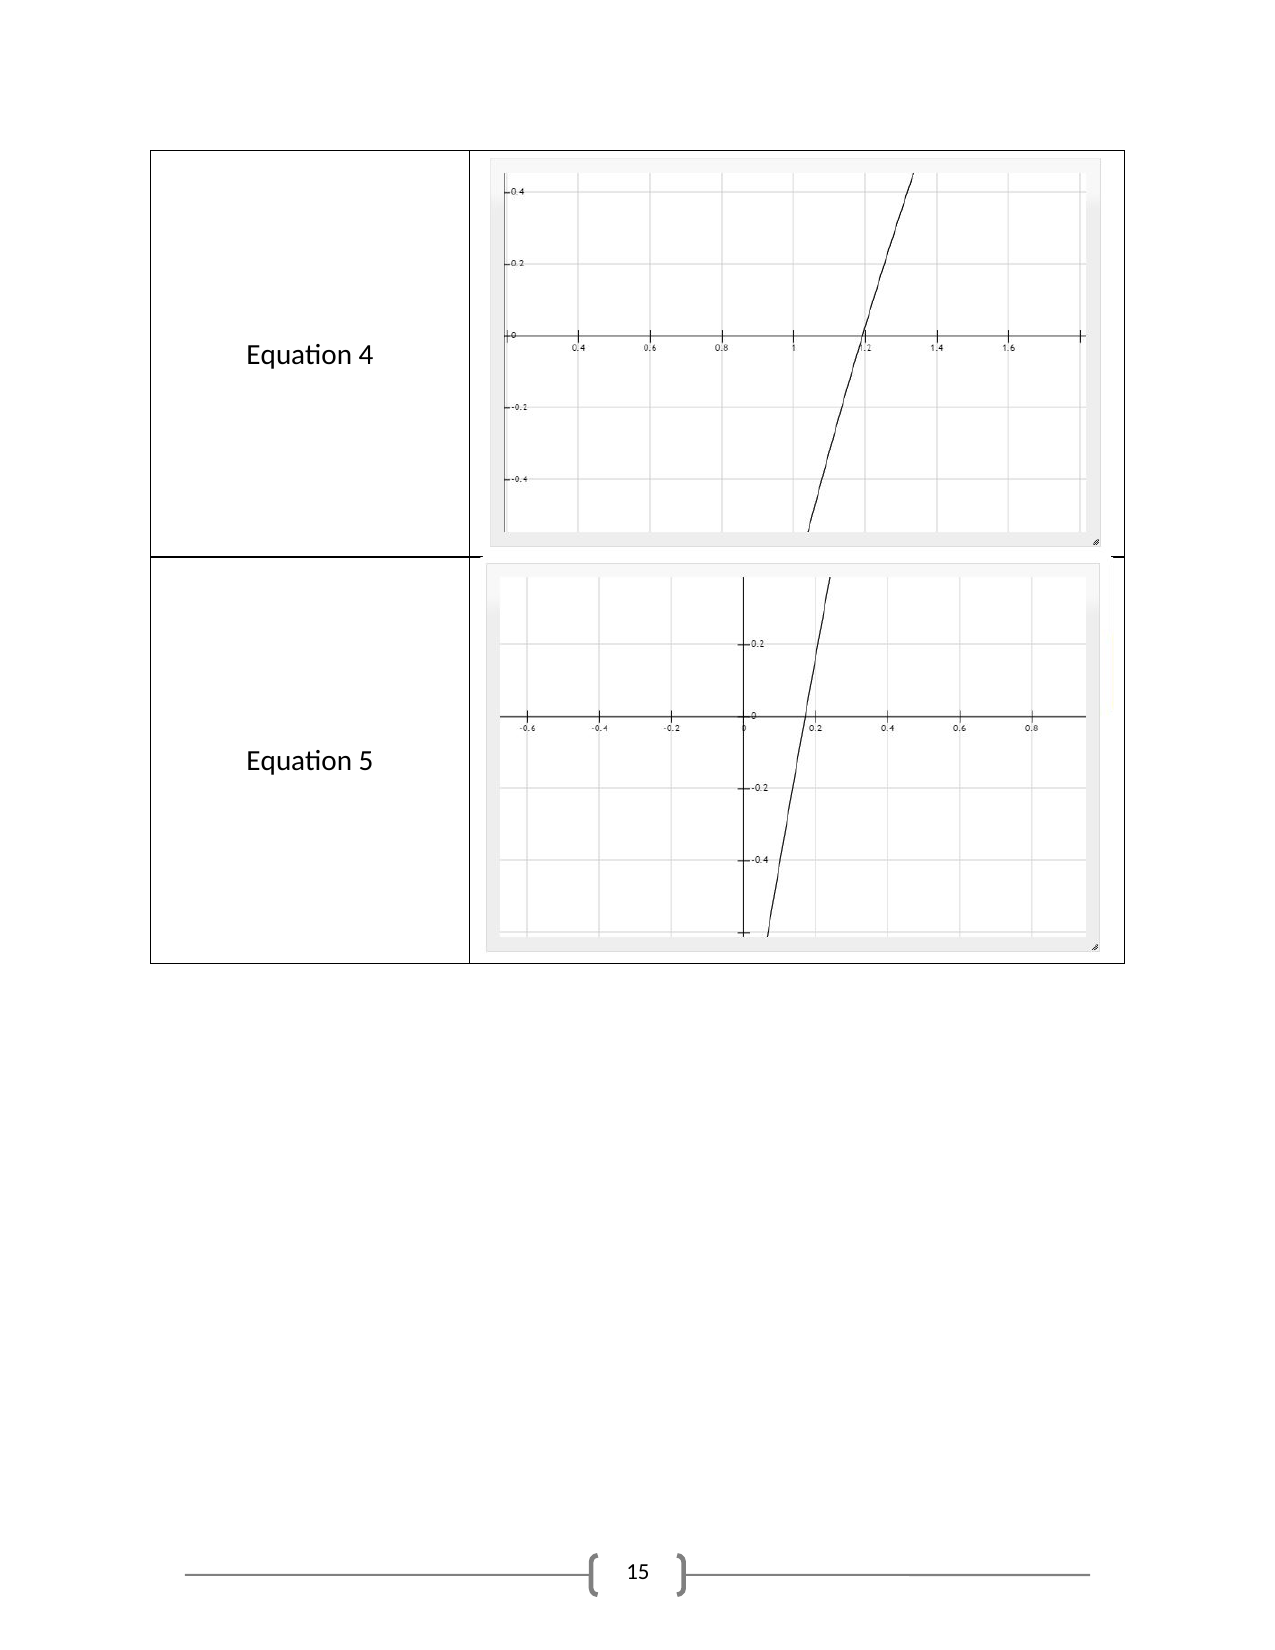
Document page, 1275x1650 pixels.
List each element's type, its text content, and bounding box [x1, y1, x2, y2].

table_cell [1111, 151, 1124, 556]
table_cell [470, 558, 480, 963]
table_cell [470, 151, 482, 556]
picture [480, 151, 1114, 963]
table_cell Equation 4 [151, 151, 469, 556]
table_cell [1114, 558, 1124, 963]
table_cell Equation 5 [151, 558, 469, 963]
